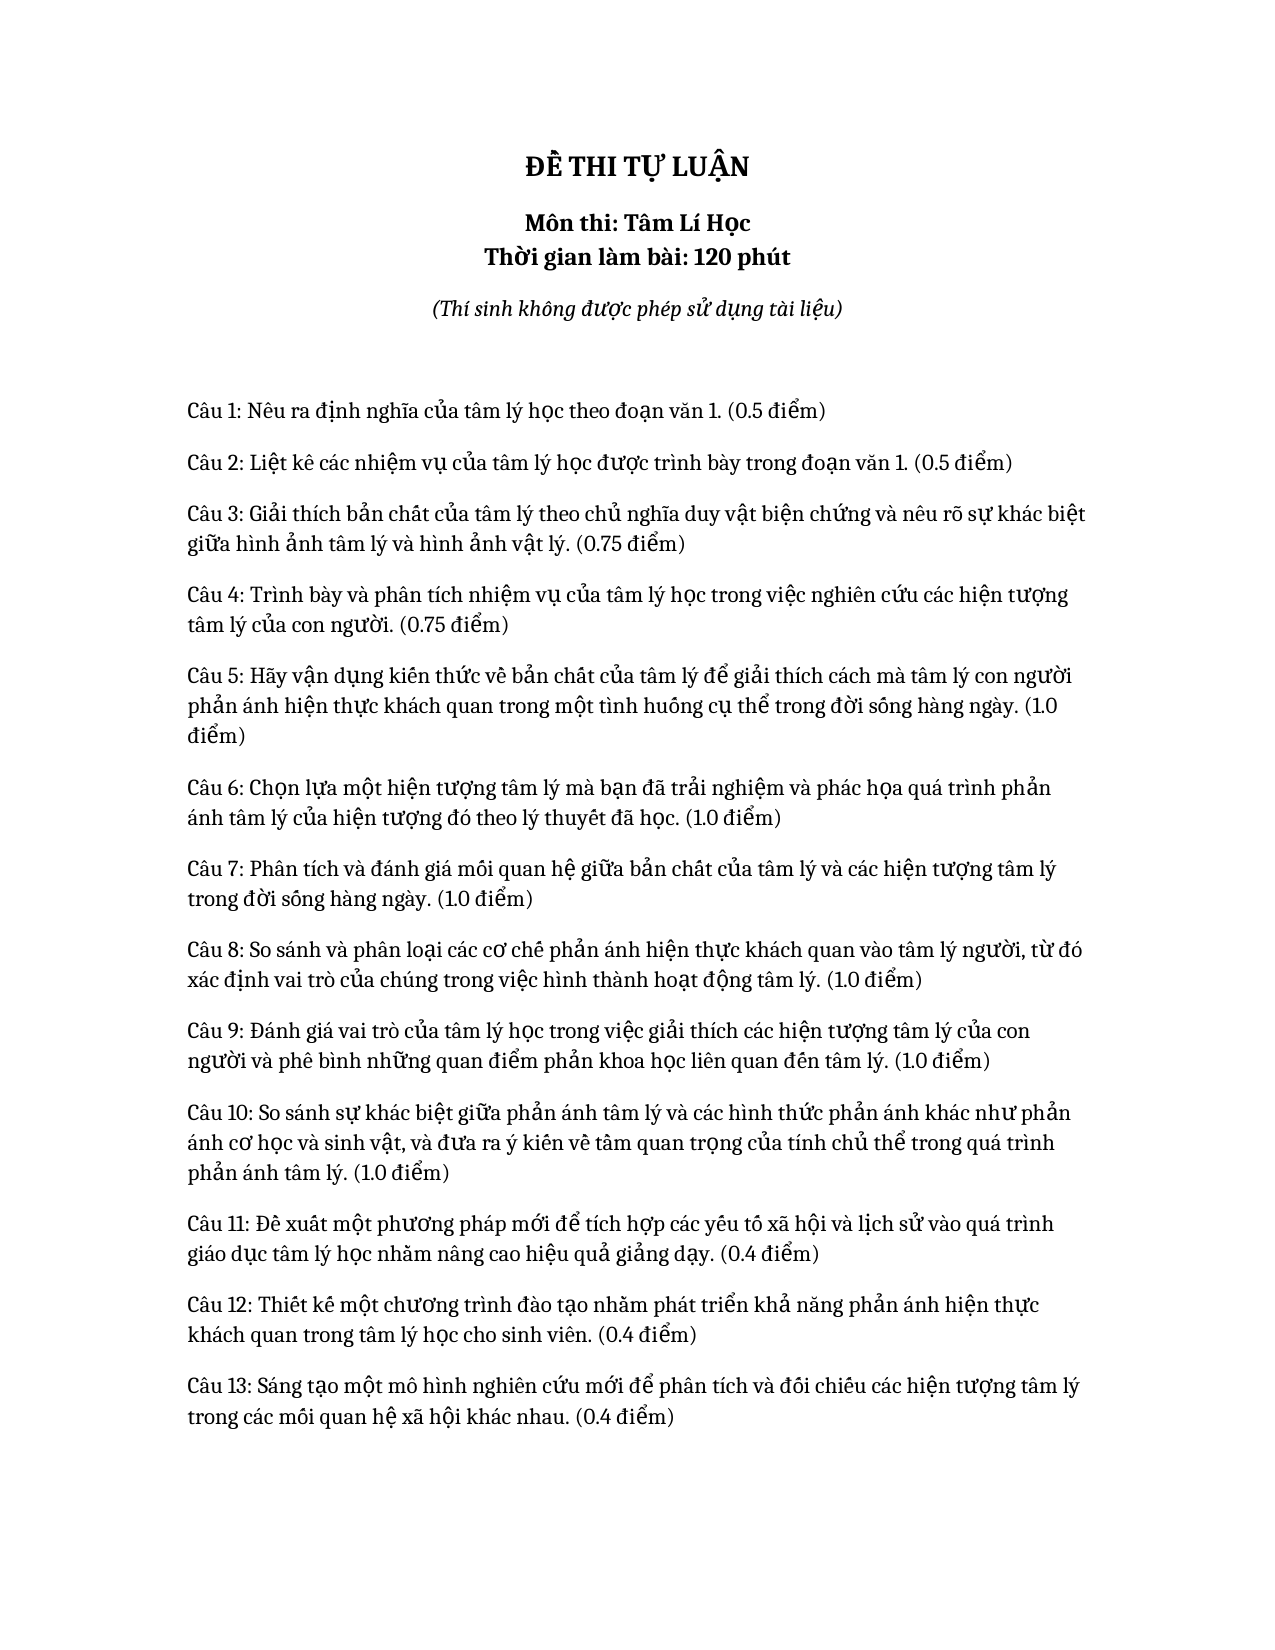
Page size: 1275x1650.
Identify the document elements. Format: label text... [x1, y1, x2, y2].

text Câu 10: So sánh sự khác biệt giữa phản ánh tâm lý và các hình thức phản ánh khác như phản ánh cơ học và sinh vật, và đưa ra ý kiến về tầm quan trọng của tính chủ thể trong quá trình phản ánh tâm lý. (1.0 điểm) [187, 1099, 1087, 1186]
text Câu 1: Nêu ra định nghĩa của tâm lý học theo đoạn văn 1. (0.5 điểm) [187, 398, 1087, 425]
text Câu 12: Thiết kế một chương trình đào tạo nhằm phát triển khả năng phản ánh hiện thực khách quan trong tâm lý học cho sinh viên. (0.4 điểm) [187, 1292, 1087, 1349]
text ĐỀ THI TỰ LUẬN [187, 150, 1087, 183]
text Câu 8: So sánh và phân loại các cơ chế phản ánh hiện thực khách quan vào tâm lý người, từ đó xác định vai trò của chúng trong việc hình thành hoạt động tâm lý. (1.0 điểm) [187, 937, 1087, 993]
text Câu 7: Phân tích và đánh giá mối quan hệ giữa bản chất của tâm lý và các hiện tượng tâm lý trong đời sống hàng ngày. (1.0 điểm) [187, 856, 1087, 912]
text Câu 4: Trình bày và phân tích nhiệm vụ của tâm lý học trong việc nghiên cứu các hiện tượng tâm lý của con người. (0.75 điểm) [187, 582, 1087, 638]
text Câu 9: Đánh giá vai trò của tâm lý học trong việc giải thích các hiện tượng tâm lý của con người và phê bình những quan điểm phản khoa học liên quan đến tâm lý. (1.0 điểm) [187, 1018, 1087, 1075]
text (Thí sinh không được phép sử dụng tài liệu) [187, 296, 1087, 323]
text Câu 2: Liệt kê các nhiệm vụ của tâm lý học được trình bày trong đoạn văn 1. (0.5 điểm) [187, 449, 1087, 476]
text Môn thi: Tâm Lí Học Thời gian làm bài: 120 phút [187, 209, 1087, 271]
text Câu 11: Đề xuất một phương pháp mới để tích hợp các yếu tố xã hội và lịch sử vào quá trình giáo dục tâm lý học nhằm nâng cao hiệu quả giảng dạy. (0.4 điểm) [187, 1211, 1087, 1267]
text Câu 5: Hãy vận dụng kiến thức về bản chất của tâm lý để giải thích cách mà tâm lý con người phản ánh hiện thực khách quan trong một tình huống cụ thể trong đời sống hàng ngày. (1.0 điểm) [187, 663, 1087, 750]
text Câu 6: Chọn lựa một hiện tượng tâm lý mà bạn đã trải nghiệm và phác họa quá trình phản ánh tâm lý của hiện tượng đó theo lý thuyết đã học. (1.0 điểm) [187, 774, 1087, 831]
text Câu 13: Sáng tạo một mô hình nghiên cứu mới để phân tích và đối chiếu các hiện tượng tâm lý trong các mối quan hệ xã hội khác nhau. (0.4 điểm) [187, 1373, 1087, 1430]
text Câu 3: Giải thích bản chất của tâm lý theo chủ nghĩa duy vật biện chứng và nêu rõ sự khác biệt giữa hình ảnh tâm lý và hình ảnh vật lý. (0.75 điểm) [187, 500, 1087, 557]
